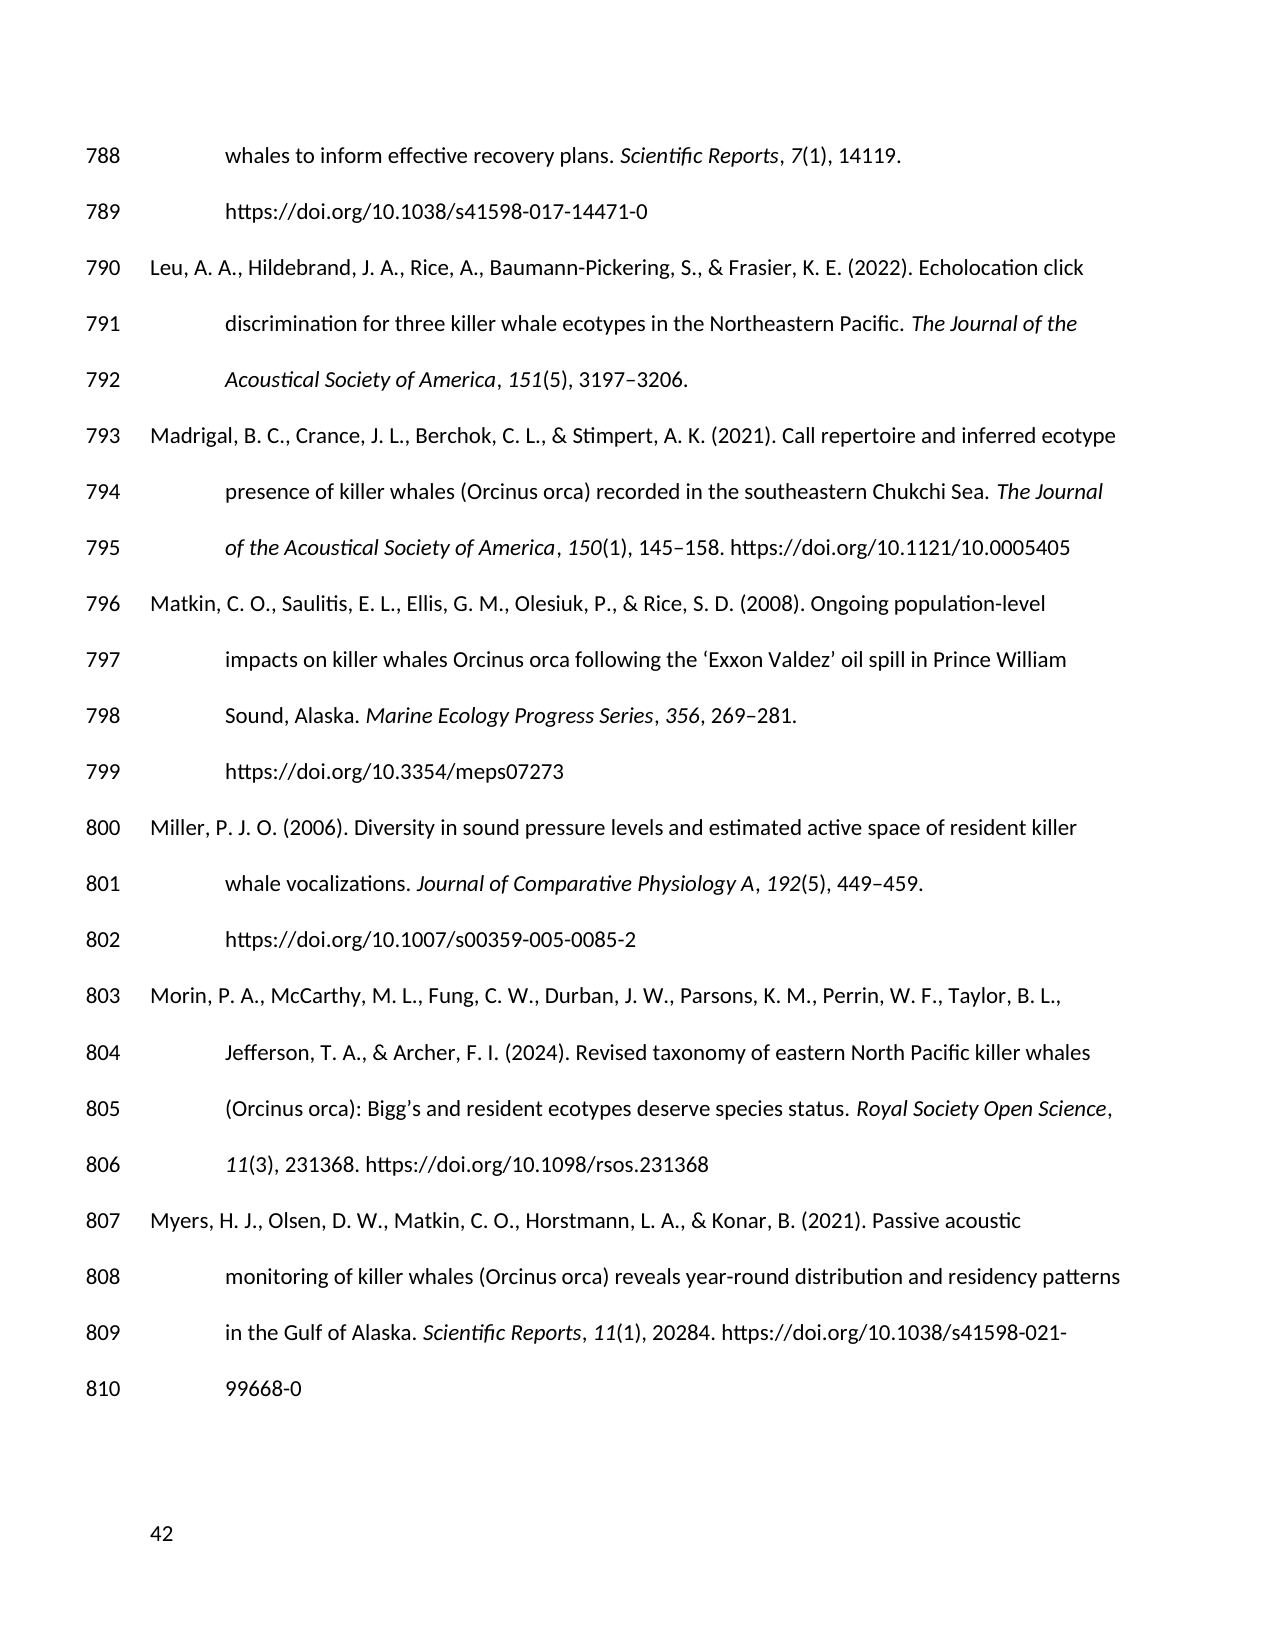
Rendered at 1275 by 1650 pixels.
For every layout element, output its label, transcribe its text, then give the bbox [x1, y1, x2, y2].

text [150, 141, 1125, 225]
text Leu, A. A., Hildebrand, J. A., Rice, A., Baumann-Pickering, S., & Frasier, K. E. (2022). Echolocation click discrimination for three killer whale ecotypes in the Northeastern Pacific. The Journal of the Acoustical Society of America, 151(5), 3197–3206. [150, 253, 1125, 393]
text Matkin, C. O., Saulitis, E. L., Ellis, G. M., Olesiuk, P., & Rice, S. D. (2008). Ongoing population-level impacts on killer whales Orcinus orca following the ‘Exxon Valdez’ oil spill in Prince William Sound, Alaska. Marine Ecology Progress Series, 356, 269–281. https://doi.org/10.3354/meps07273 [150, 589, 1125, 786]
text Miller, P. J. O. (2006). Diversity in sound pressure levels and estimated active space of resident killer whale vocalizations. Journal of Comparative Physiology A, 192(5), 449–459. https://doi.org/10.1007/s00359-005-0085-2 [150, 813, 1125, 954]
text Madrigal, B. C., Crance, J. L., Berchok, C. L., & Stimpert, A. K. (2021). Call repertoire and inferred ecotype presence of killer whales (Orcinus orca) recorded in the southeastern Chukchi Sea. The Journal of the Acoustical Society of America, 150(1), 145–158. https://doi.org/10.1121/10.0005405 [150, 421, 1125, 561]
text Myers, H. J., Olsen, D. W., Matkin, C. O., Horstmann, L. A., & Konar, B. (2021). Passive acoustic monitoring of killer whales (Orcinus orca) reveals year-round distribution and residency patterns in the Gulf of Alaska. Scientific Reports, 11(1), 20284. https://doi.org/10.1038/s41598-021-99668-0 [150, 1206, 1125, 1402]
text Morin, P. A., McCarthy, M. L., Fung, C. W., Durban, J. W., Parsons, K. M., Perrin, W. F., Taylor, B. L., Jefferson, T. A., & Archer, F. I. (2024). Revised taxonomy of eastern North Pacific killer whales (Orcinus orca): Bigg’s and resident ecotypes deserve species status. Royal Society Open Science, 11(3), 231368. https://doi.org/10.1098/rsos.231368 [150, 982, 1125, 1178]
